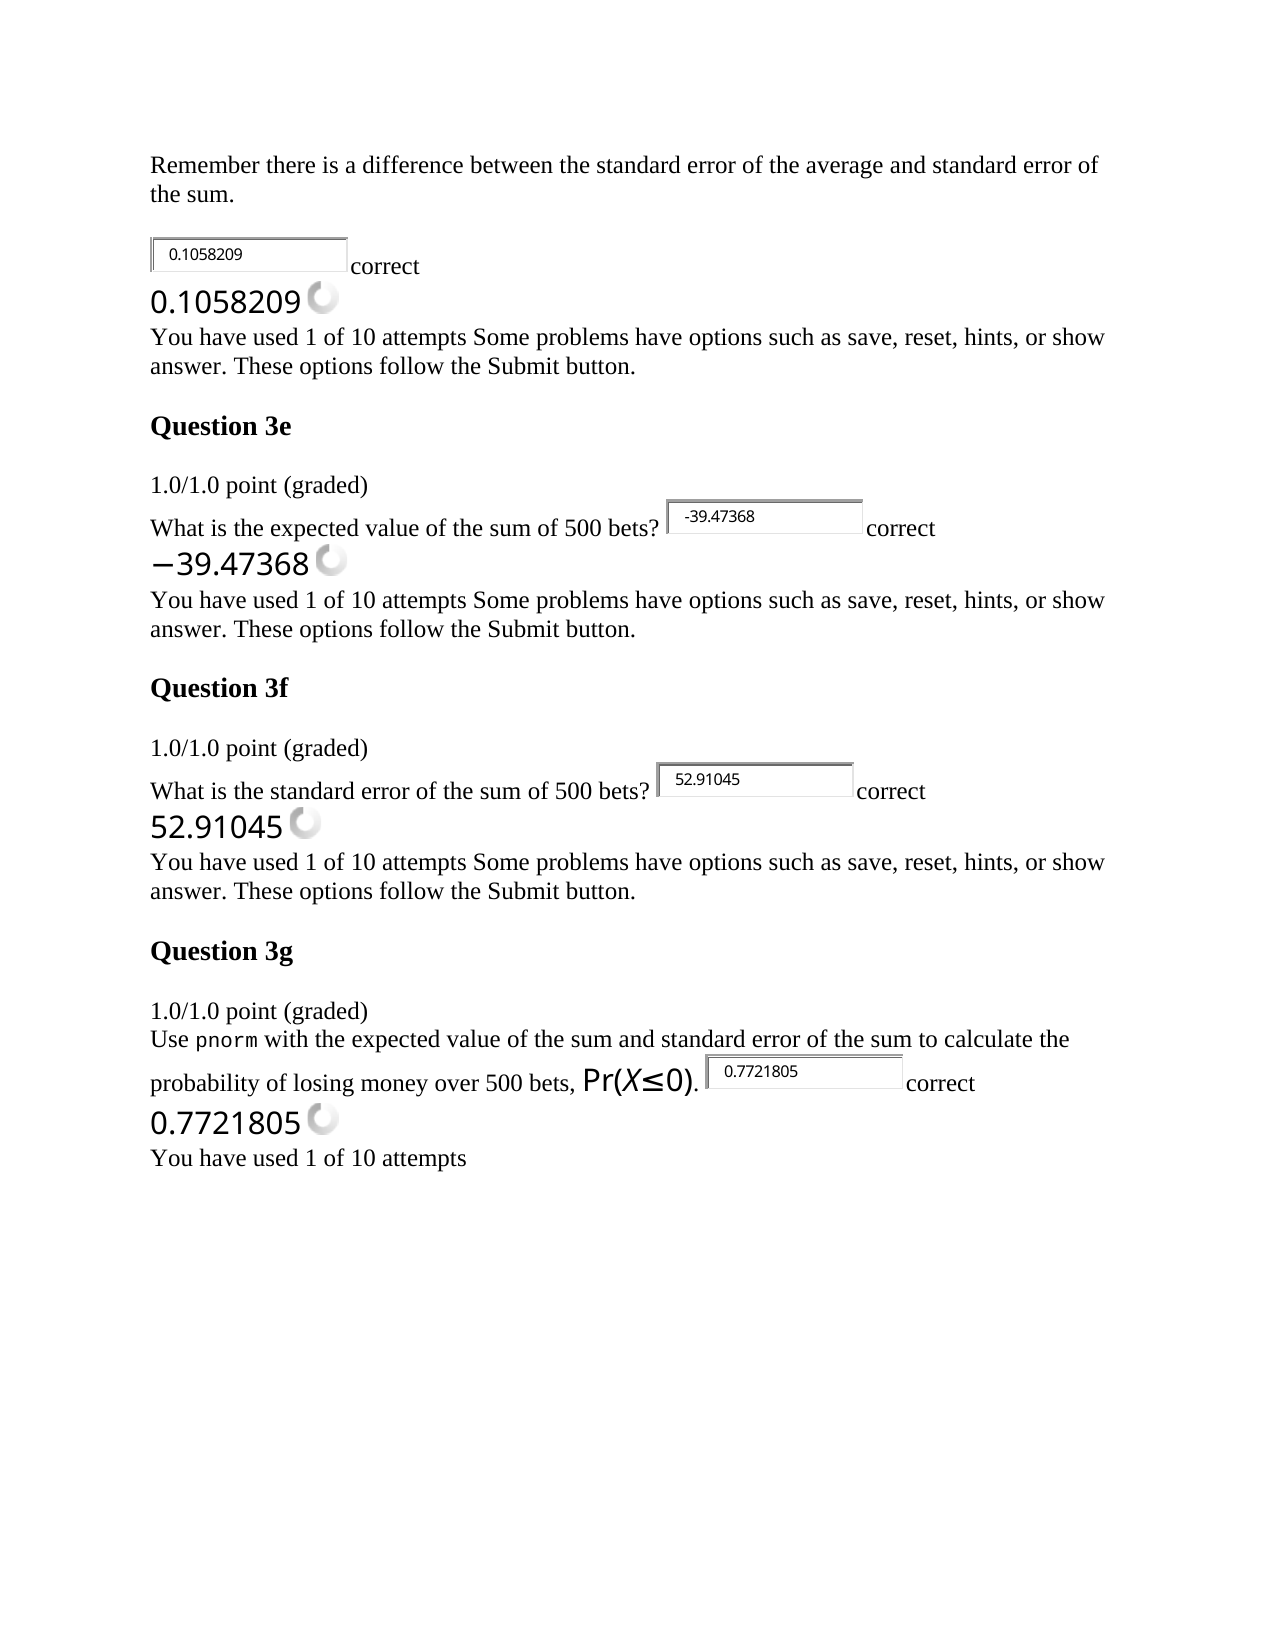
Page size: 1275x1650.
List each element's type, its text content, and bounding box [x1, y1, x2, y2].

text You have used 1 of 10 attempts Some problems have options such as save, reset, hints, or show answer. These options follow the Submit button. [150, 585, 1125, 642]
text −39.47368 [150, 542, 1125, 585]
picture [307, 281, 339, 314]
picture [316, 544, 348, 576]
text correct [150, 237, 1125, 280]
text What is the standard error of the sum of 500 bets? correct [150, 762, 1125, 805]
text 1.0/1.0 point (graded) [150, 471, 1125, 499]
picture [307, 1103, 339, 1135]
text What is the expected value of the sum of 500 bets? correct [150, 499, 1125, 542]
text You have used 1 of 10 attempts Some problems have options such as save, reset, hints, or show answer. These options follow the Submit button. [150, 847, 1125, 905]
text 52.91045 [150, 805, 1125, 847]
text 0.7721805 [150, 1101, 1125, 1143]
text Use pnorm with the expected value of the sum and standard error of the sum to calculate the probability of losing money over 500 bets, Pr(X≤0). correct [150, 1024, 1125, 1101]
text 0.1058209 [150, 280, 1125, 322]
text Question 3g [150, 934, 1125, 967]
text Question 3f [150, 672, 1125, 704]
text Remember there is a difference between the standard error of the average and standard error of the sum. [150, 150, 1125, 207]
text You have used 1 of 10 attempts Some problems have options such as save, reset, hints, or show answer. These options follow the Submit button. [150, 322, 1125, 380]
text 1.0/1.0 point (graded) [150, 733, 1125, 762]
text 1.0/1.0 point (graded) [150, 996, 1125, 1024]
text You have used 1 of 10 attempts [150, 1143, 1125, 1172]
text Question 3e [150, 409, 1125, 441]
picture [289, 807, 322, 839]
